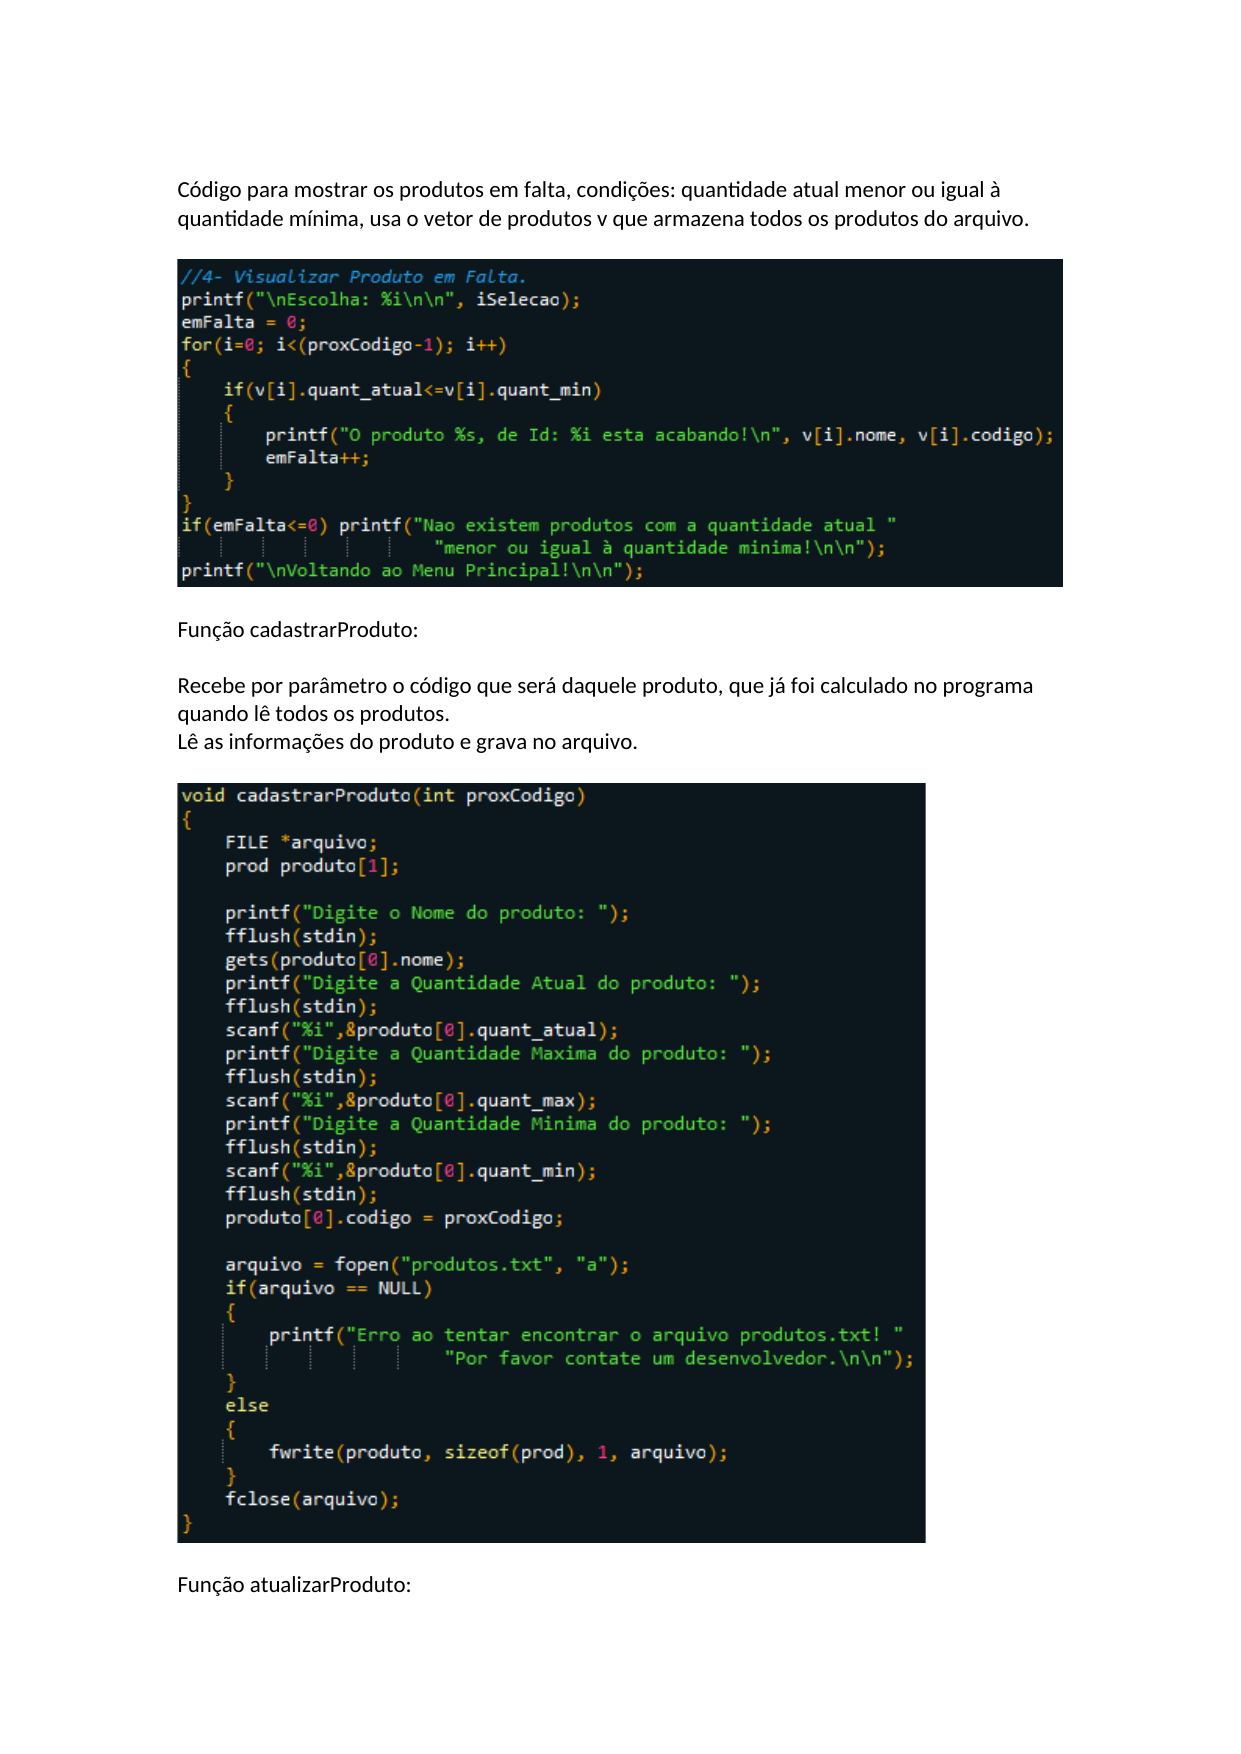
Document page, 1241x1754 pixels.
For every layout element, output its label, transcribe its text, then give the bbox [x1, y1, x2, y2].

text Função atualizarProduto: [177, 1571, 1063, 1599]
text Função cadastrarProduto: [177, 615, 1063, 643]
text Recebe por parâmetro o código que será daquele produto, que já foi calculado no programa quando lê todos os produtos. [177, 671, 1063, 727]
text Código para mostrar os produtos em falta, condições: quantidade atual menor ou igual à quantidade mínima, usa o vetor de produtos v que armazena todos os produtos do arquivo. [177, 176, 1063, 232]
picture [177, 783, 926, 1543]
text Lê as informações do produto e grava no arquivo. [177, 727, 1063, 755]
picture [177, 259, 1063, 587]
